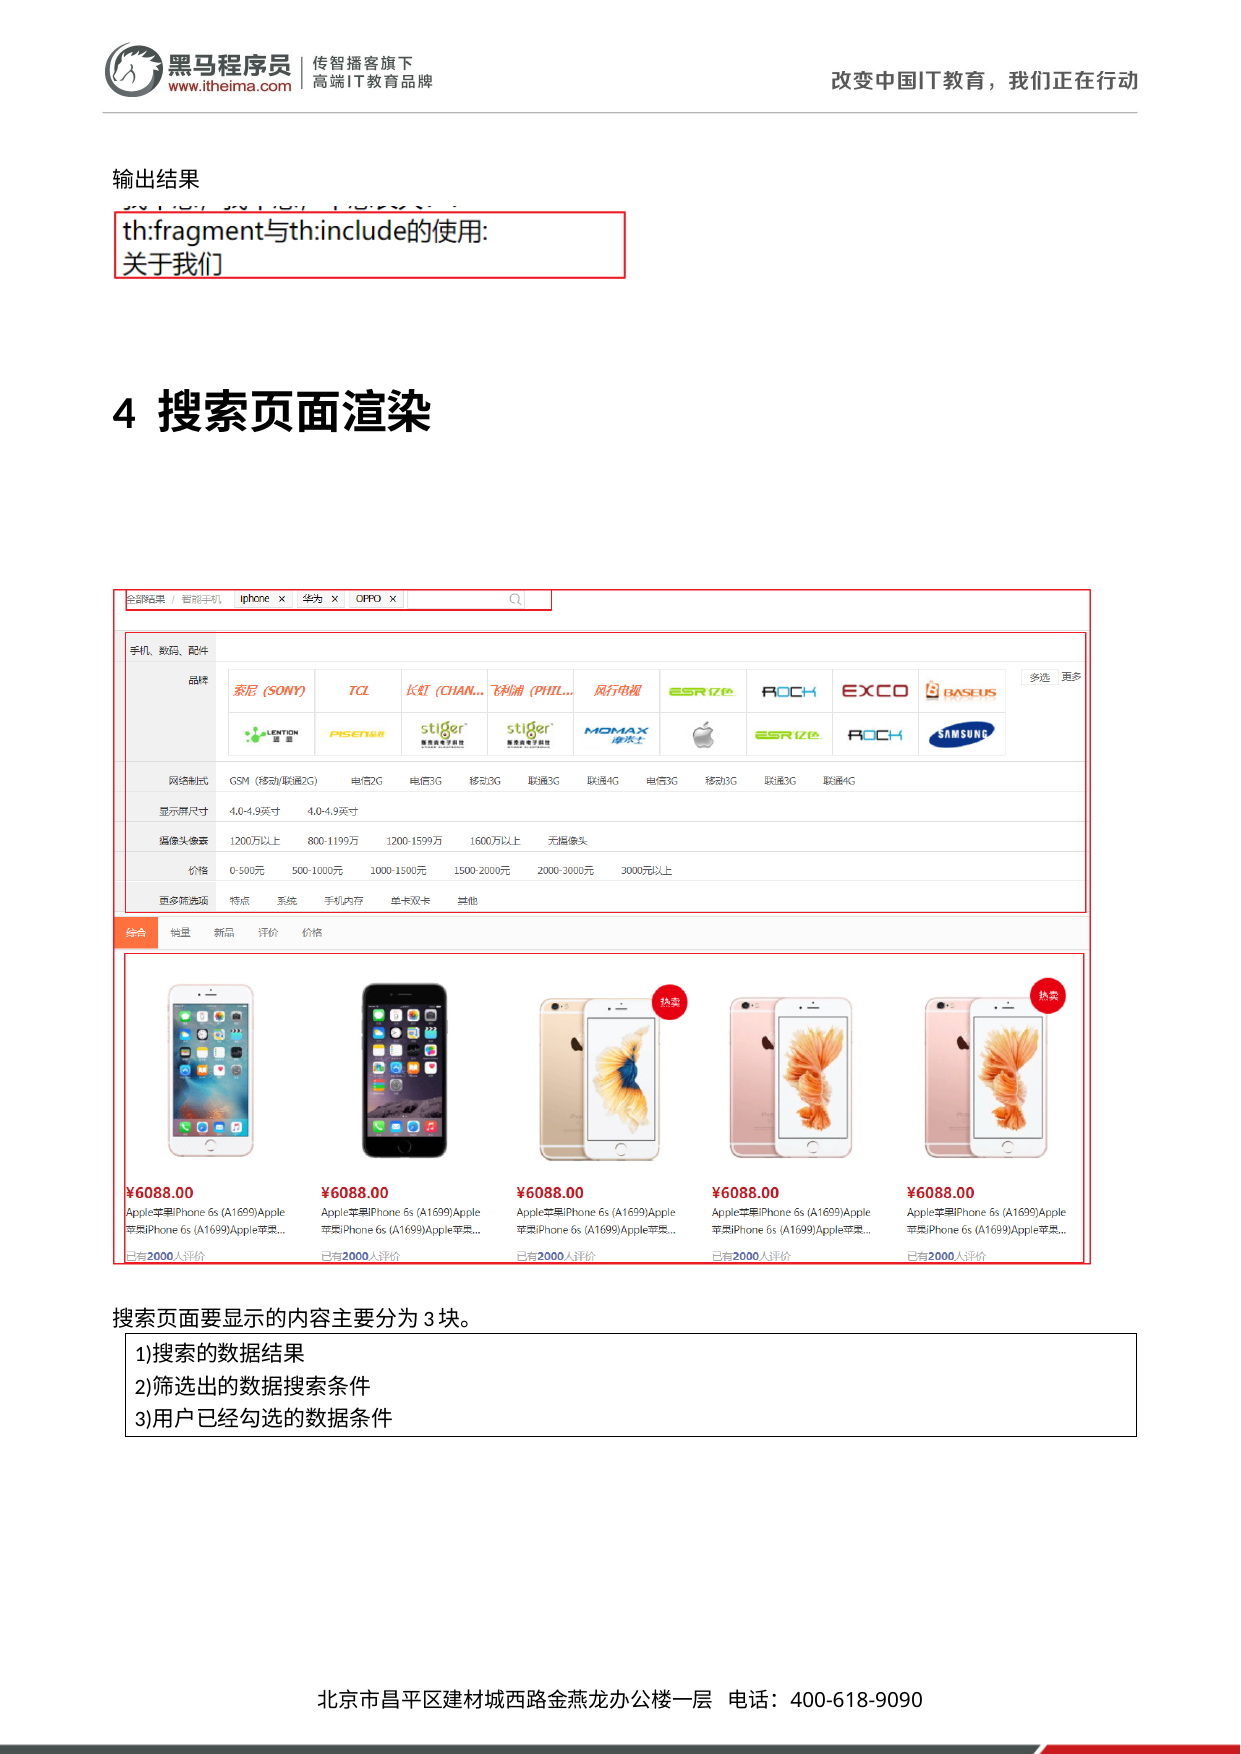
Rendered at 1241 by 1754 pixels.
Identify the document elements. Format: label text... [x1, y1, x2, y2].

text 3)用户已经勾选的数据条件 [126, 1398, 1136, 1436]
picture [0, 1686, 1241, 1754]
picture [112, 206, 630, 281]
picture [112, 588, 1092, 1265]
text 1)搜索的数据结果 [126, 1334, 1136, 1365]
picture [0, 4, 1240, 121]
subtitle 搜索页面渲染 [112, 360, 1128, 457]
text 搜索页面要显示的内容主要分为3块。 [112, 1300, 1128, 1333]
text 输出结果 [112, 162, 1128, 194]
text 2)筛选出的数据搜索条件 [126, 1365, 1136, 1398]
